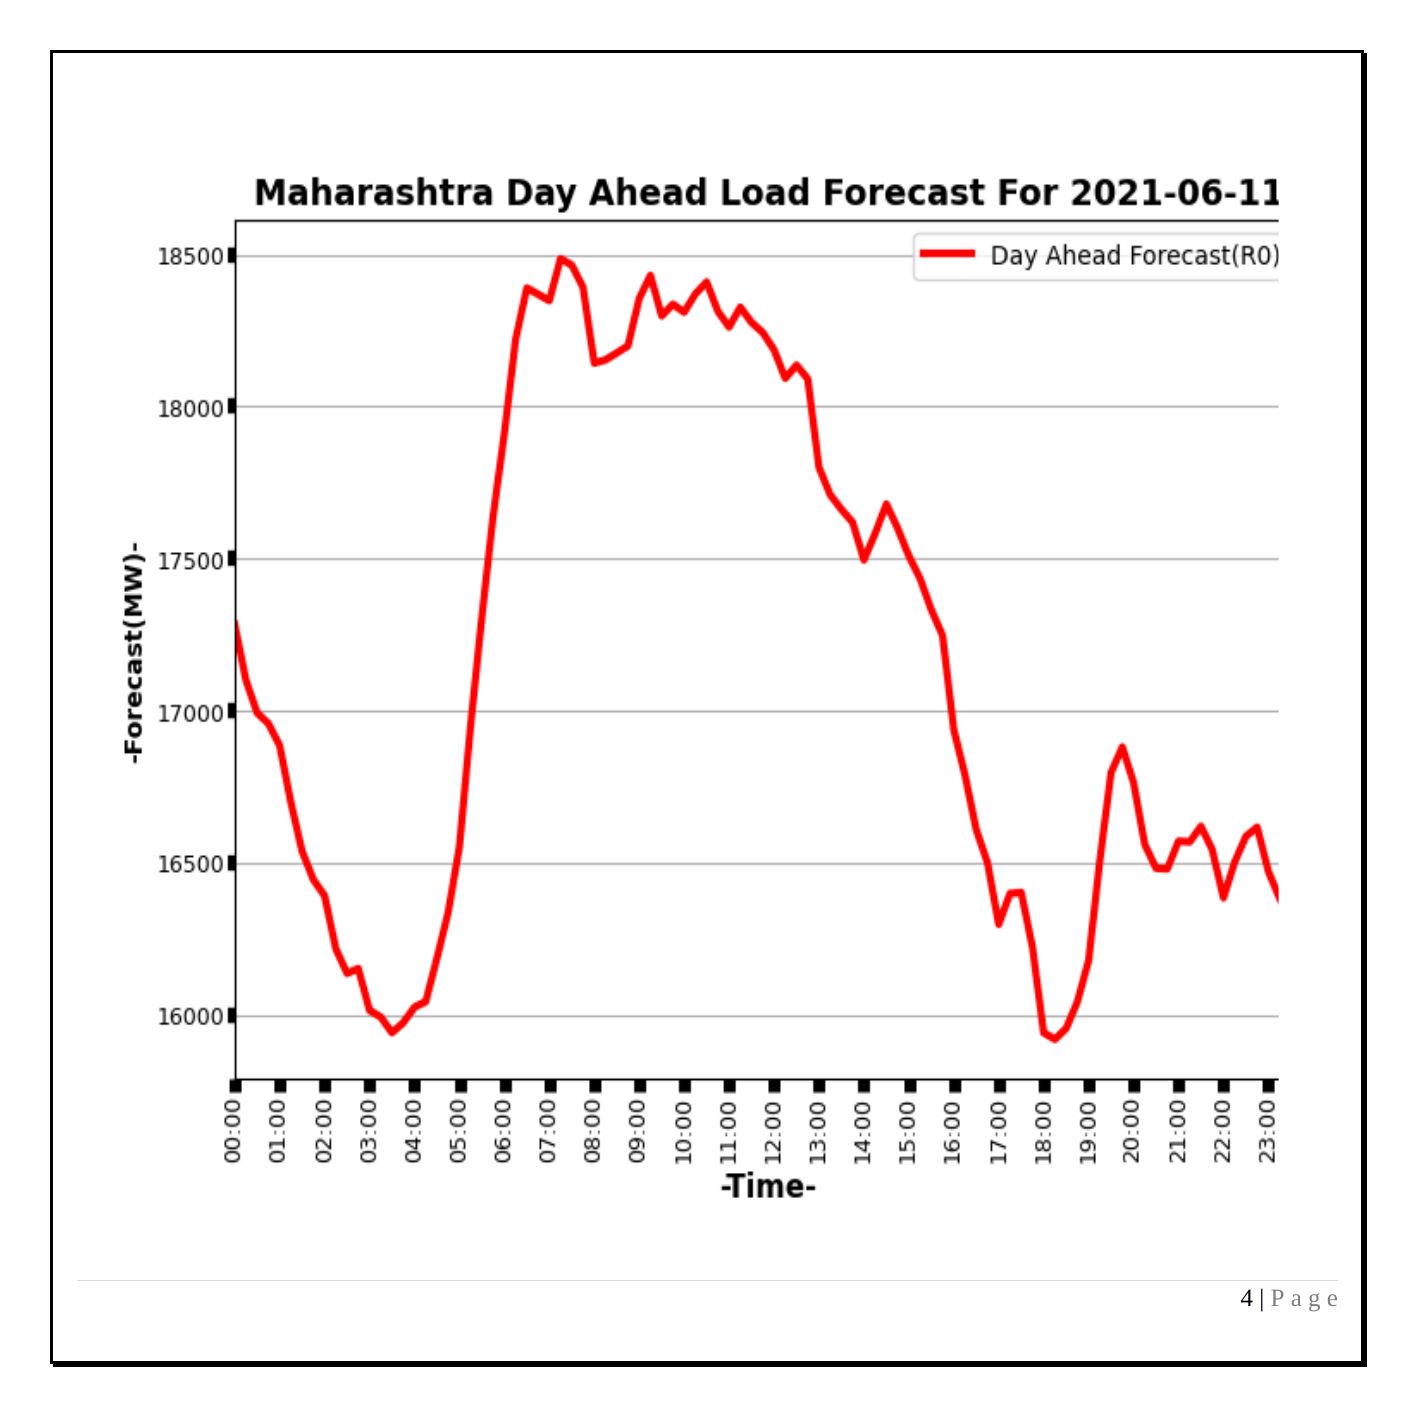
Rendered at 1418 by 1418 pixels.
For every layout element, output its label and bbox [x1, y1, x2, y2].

table_cell [77, 160, 1278, 1252]
picture [106, 160, 1279, 1224]
